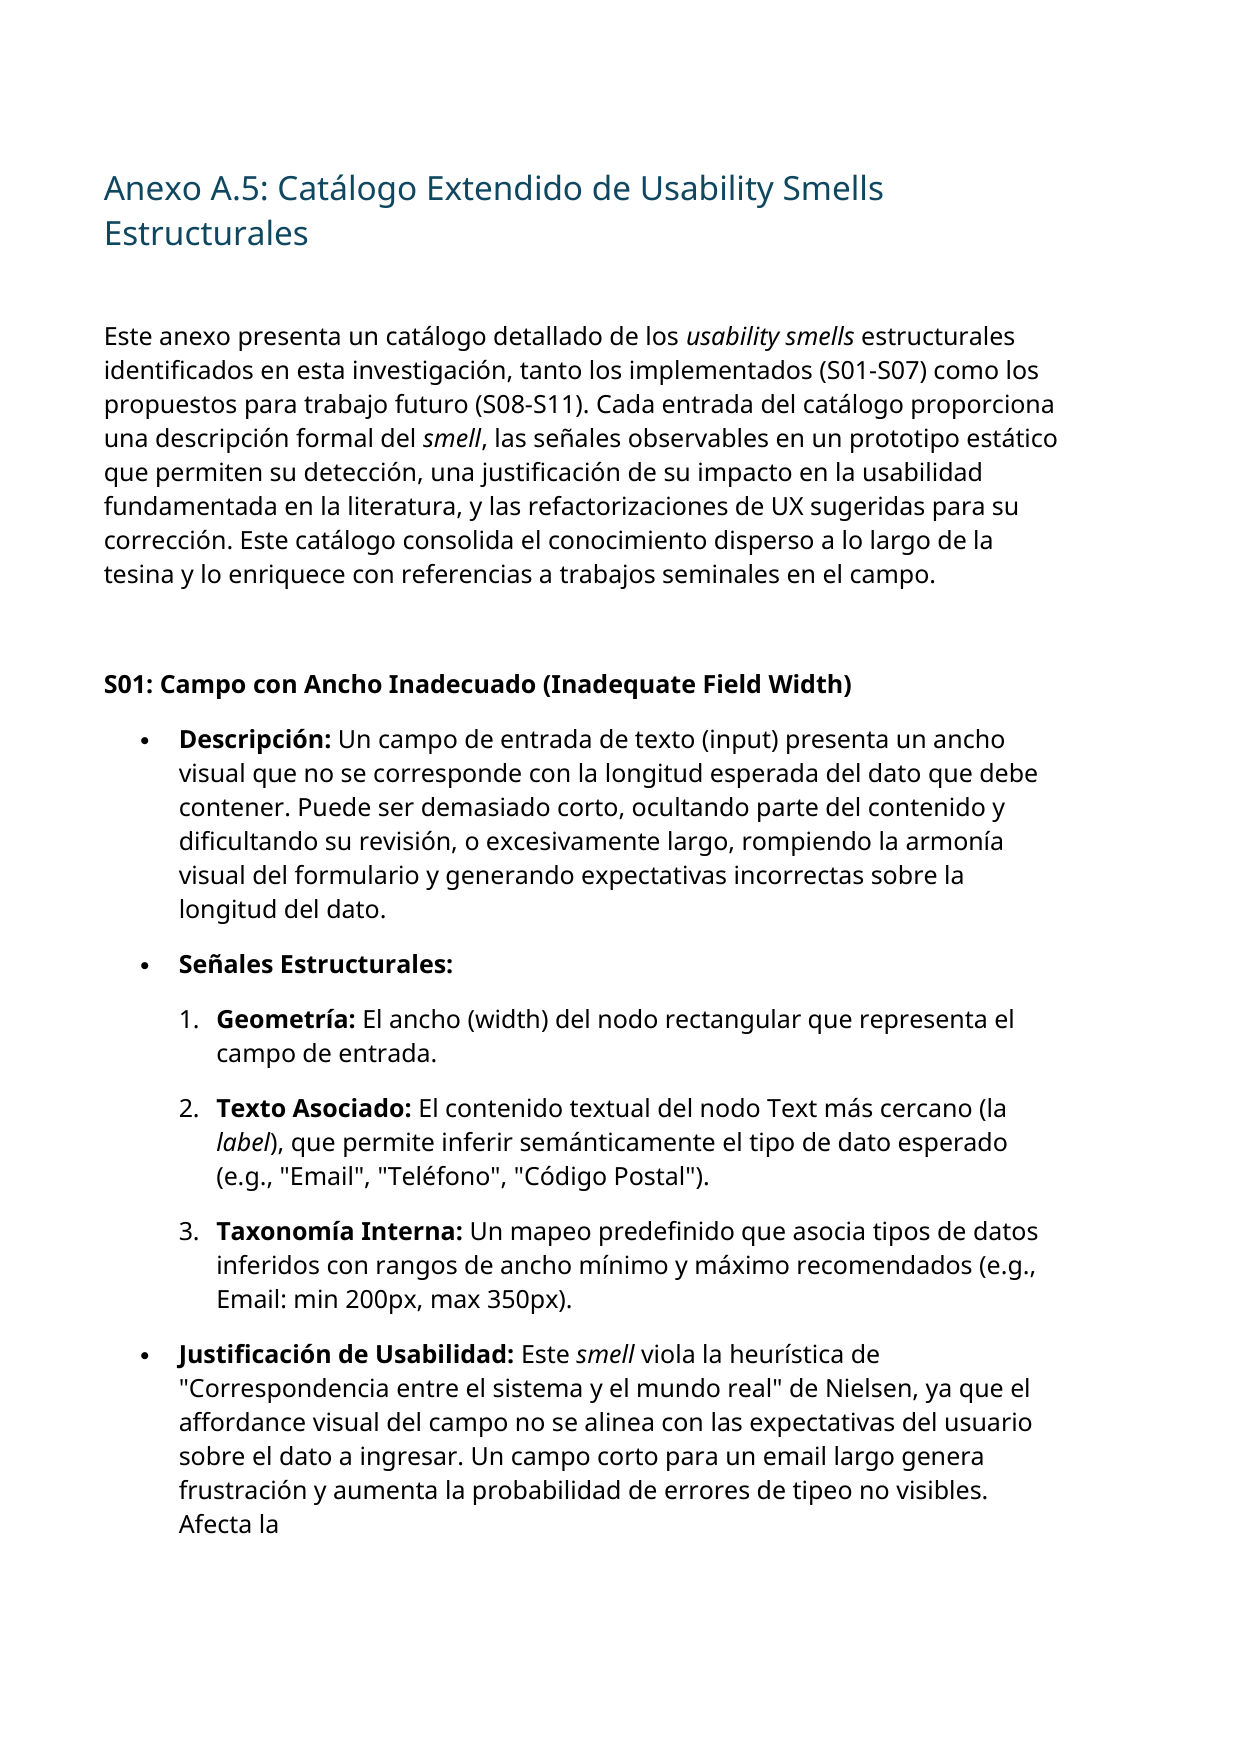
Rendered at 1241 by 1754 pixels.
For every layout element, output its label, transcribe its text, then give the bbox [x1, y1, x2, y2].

list Texto Asociado: El contenido textual del nodo Text más cercano (la label), que permite inferir semánticamente el tipo de dato esperado (e.g., "Email", "Teléfono", "Código Postal"). [178, 1091, 1063, 1193]
list Descripción: Un campo de entrada de texto (input) presenta un ancho visual que no se corresponde con la longitud esperada del dato que debe contener. Puede ser demasiado corto, ocultando parte del contenido y dificultando su revisión, o excesivamente largo, rompiendo la armonía visual del formulario y generando expectativas incorrectas sobre la longitud del dato. [141, 721, 1063, 926]
subtitle Anexo A.5: Catálogo Extendido de Usability Smells Estructurales [103, 164, 1063, 255]
list Señales Estructurales: [141, 947, 1063, 981]
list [141, 1337, 1063, 1541]
list Taxonomía Interna: Un mapeo predefinido que asocia tipos de datos inferidos con rangos de ancho mínimo y máximo recomendados (e.g., Email: min 200px, max 350px). [178, 1213, 1063, 1316]
list Geometría: El ancho (width) del nodo rectangular que representa el campo de entrada. [178, 1002, 1063, 1070]
text S01: Campo con Ancho Inadecuado (Inadequate Field Width) [103, 667, 1063, 701]
text Este anexo presenta un catálogo detallado de los usability smells estructurales identificados en esta investigación, tanto los implementados (S01-S07) como los propuestos para trabajo futuro (S08-S11). Cada entrada del catálogo proporciona una descripción formal del smell, las señales observables en un prototipo estático que permiten su detección, una justificación de su impacto en la usabilidad fundamentada en la literatura, y las refactorizaciones de UX sugeridas para su corrección. Este catálogo consolida el conocimiento disperso a lo largo de la tesina y lo enriquece con referencias a trabajos seminales en el campo. [103, 318, 1063, 591]
